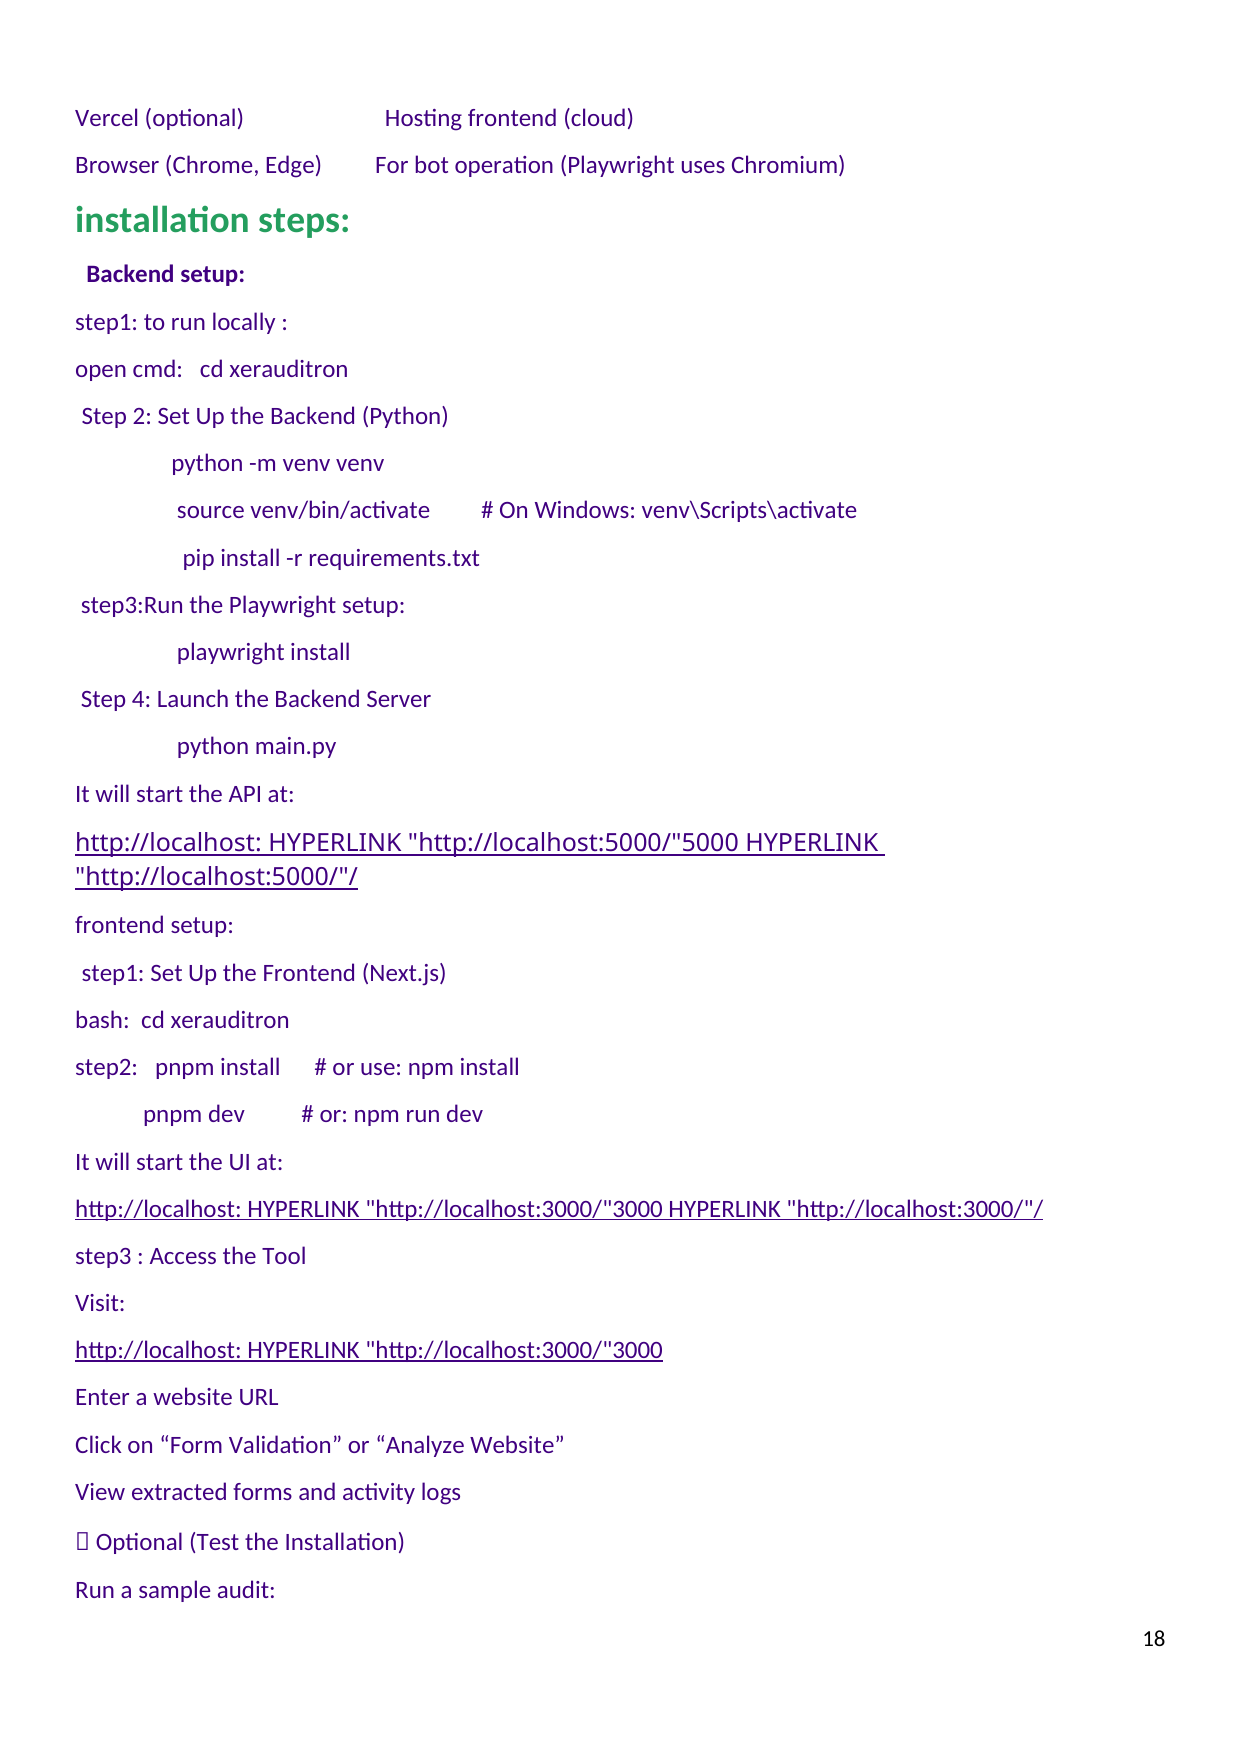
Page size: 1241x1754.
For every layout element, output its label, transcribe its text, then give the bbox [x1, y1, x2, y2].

text Run a sample audit: [75, 1574, 1165, 1604]
text python main.py [75, 731, 1165, 761]
text pip install -r requirements.txt [75, 542, 1165, 572]
text step2: pnpm install # or use: npm install [75, 1051, 1165, 1082]
text View extracted forms and activity logs [75, 1476, 1165, 1506]
text It will start the UI at: [75, 1146, 1165, 1176]
text http://localhost: HYPERLINK "http://localhost:5000/"5000 HYPERLINK "http://localhost:5000/"/ [75, 825, 1165, 893]
text open cmd: cd xerauditron [75, 353, 1165, 383]
text step3:Run the Playwright setup: [75, 589, 1165, 619]
text step3 : Access the Tool [75, 1240, 1165, 1271]
text It will start the API at: [75, 778, 1165, 808]
text source venv/bin/activate # On Windows: venv\Scripts\activate [75, 494, 1165, 525]
text Enter a website URL [75, 1382, 1165, 1412]
text 🧪 Optional (Test the Installation) [75, 1523, 1165, 1557]
text Click on “Form Validation” or “Analyze Website” [75, 1429, 1165, 1459]
text Visit: [75, 1287, 1165, 1318]
text Browser (Chrome, Edge) For bot operation (Playwright uses Chromium) [75, 149, 1165, 179]
text installation steps: [75, 196, 1165, 242]
text pnpm dev # or: npm run dev [75, 1098, 1165, 1129]
text python -m venv venv [75, 447, 1165, 478]
text step1: to run locally : [75, 306, 1165, 336]
text http://localhost: HYPERLINK "http://localhost:3000/"3000 [75, 1334, 1165, 1365]
text Vercel (optional) Hosting frontend (cloud) [75, 102, 1165, 132]
text Backend setup: [75, 259, 1165, 289]
text playwright install [75, 636, 1165, 667]
text step1: Set Up the Frontend (Next.js) [75, 957, 1165, 987]
text Step 4: Launch the Backend Server [75, 683, 1165, 714]
text bash: cd xerauditron [75, 1004, 1165, 1034]
text http://localhost: HYPERLINK "http://localhost:3000/"3000 HYPERLINK "http://localhost:3000/"/ [75, 1193, 1165, 1223]
text Step 2: Set Up the Backend (Python) [75, 400, 1165, 431]
text frontend setup: [75, 910, 1165, 940]
